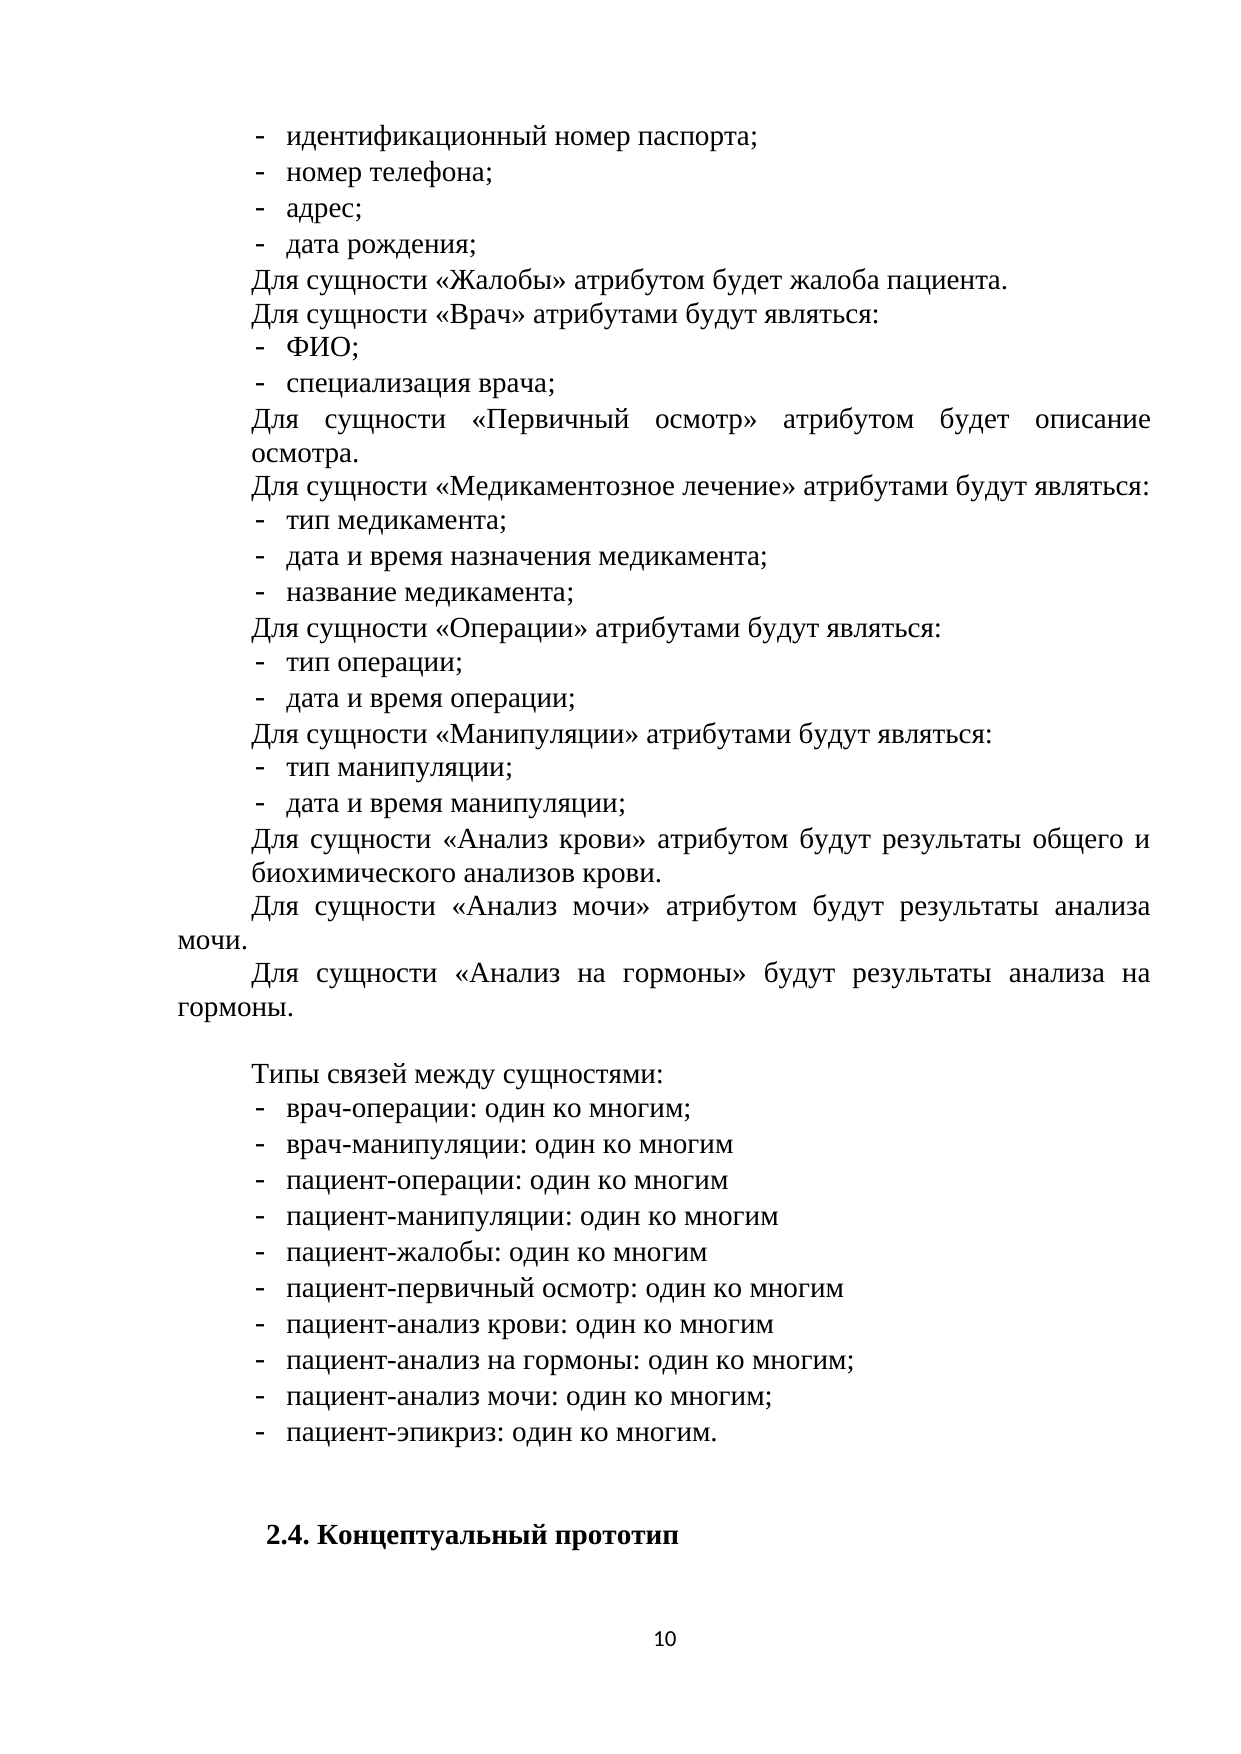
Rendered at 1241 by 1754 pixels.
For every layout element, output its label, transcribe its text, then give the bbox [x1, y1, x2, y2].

list номер телефона; [177, 154, 1152, 190]
list название медикамента; [177, 574, 1152, 610]
list адрес; [177, 190, 1152, 226]
list пациент-анализ на гормоны: один ко многим; [177, 1342, 1152, 1378]
list пациент-первичный осмотр: один ко многим [177, 1270, 1152, 1306]
text Для сущности «Анализ на гормоны» будут результаты анализа на гормоны. [177, 956, 1152, 1023]
list Для сущности «Манипуляции» атрибутами будут являться: [251, 716, 1152, 749]
list пациент-анализ мочи: один ко многим; [177, 1378, 1152, 1414]
subtitle Концептуальный прототип [192, 1517, 1152, 1551]
list ФИО; [177, 329, 1152, 365]
list пациент-эпикриз: один ко многим. [177, 1414, 1152, 1450]
list врач-манипуляции: один ко многим [177, 1126, 1152, 1162]
text Для сущности «Анализ мочи» атрибутом будут результаты анализа мочи. [177, 888, 1152, 956]
list тип манипуляции; [177, 749, 1152, 785]
list Для сущности «Анализ крови» атрибутом будут результаты общего и биохимического анализов крови. [251, 821, 1152, 888]
list пациент-анализ крови: один ко многим [177, 1306, 1152, 1342]
list пациент-операции: один ко многим [177, 1162, 1152, 1198]
list Для сущности «Врач» атрибутами будут являться: [251, 296, 1152, 329]
list пациент-манипуляции: один ко многим [177, 1198, 1152, 1234]
list дата и время назначения медикамента; [177, 538, 1152, 574]
list тип операции; [177, 644, 1152, 680]
list пациент-жалобы: один ко многим [177, 1234, 1152, 1270]
list дата и время манипуляции; [177, 785, 1152, 821]
text Для сущности «Медикаментозное лечение» атрибутами будут являться: [177, 468, 1152, 502]
list Для сущности «Жалобы» атрибутом будет жалоба пациента. [251, 262, 1152, 296]
list Для сущности «Первичный осмотр» атрибутом будет описание осмотра. [251, 401, 1152, 468]
list идентификационный номер паспорта; [177, 118, 1152, 154]
list специализация врача; [177, 365, 1152, 401]
list Для сущности «Операции» атрибутами будут являться: [251, 610, 1152, 644]
list дата рождения; [177, 226, 1152, 262]
list Типы связей между сущностями: [251, 1056, 1152, 1090]
list дата и время операции; [177, 680, 1152, 716]
list тип медикамента; [177, 502, 1152, 538]
list врач-операции: один ко многим; [177, 1090, 1152, 1126]
